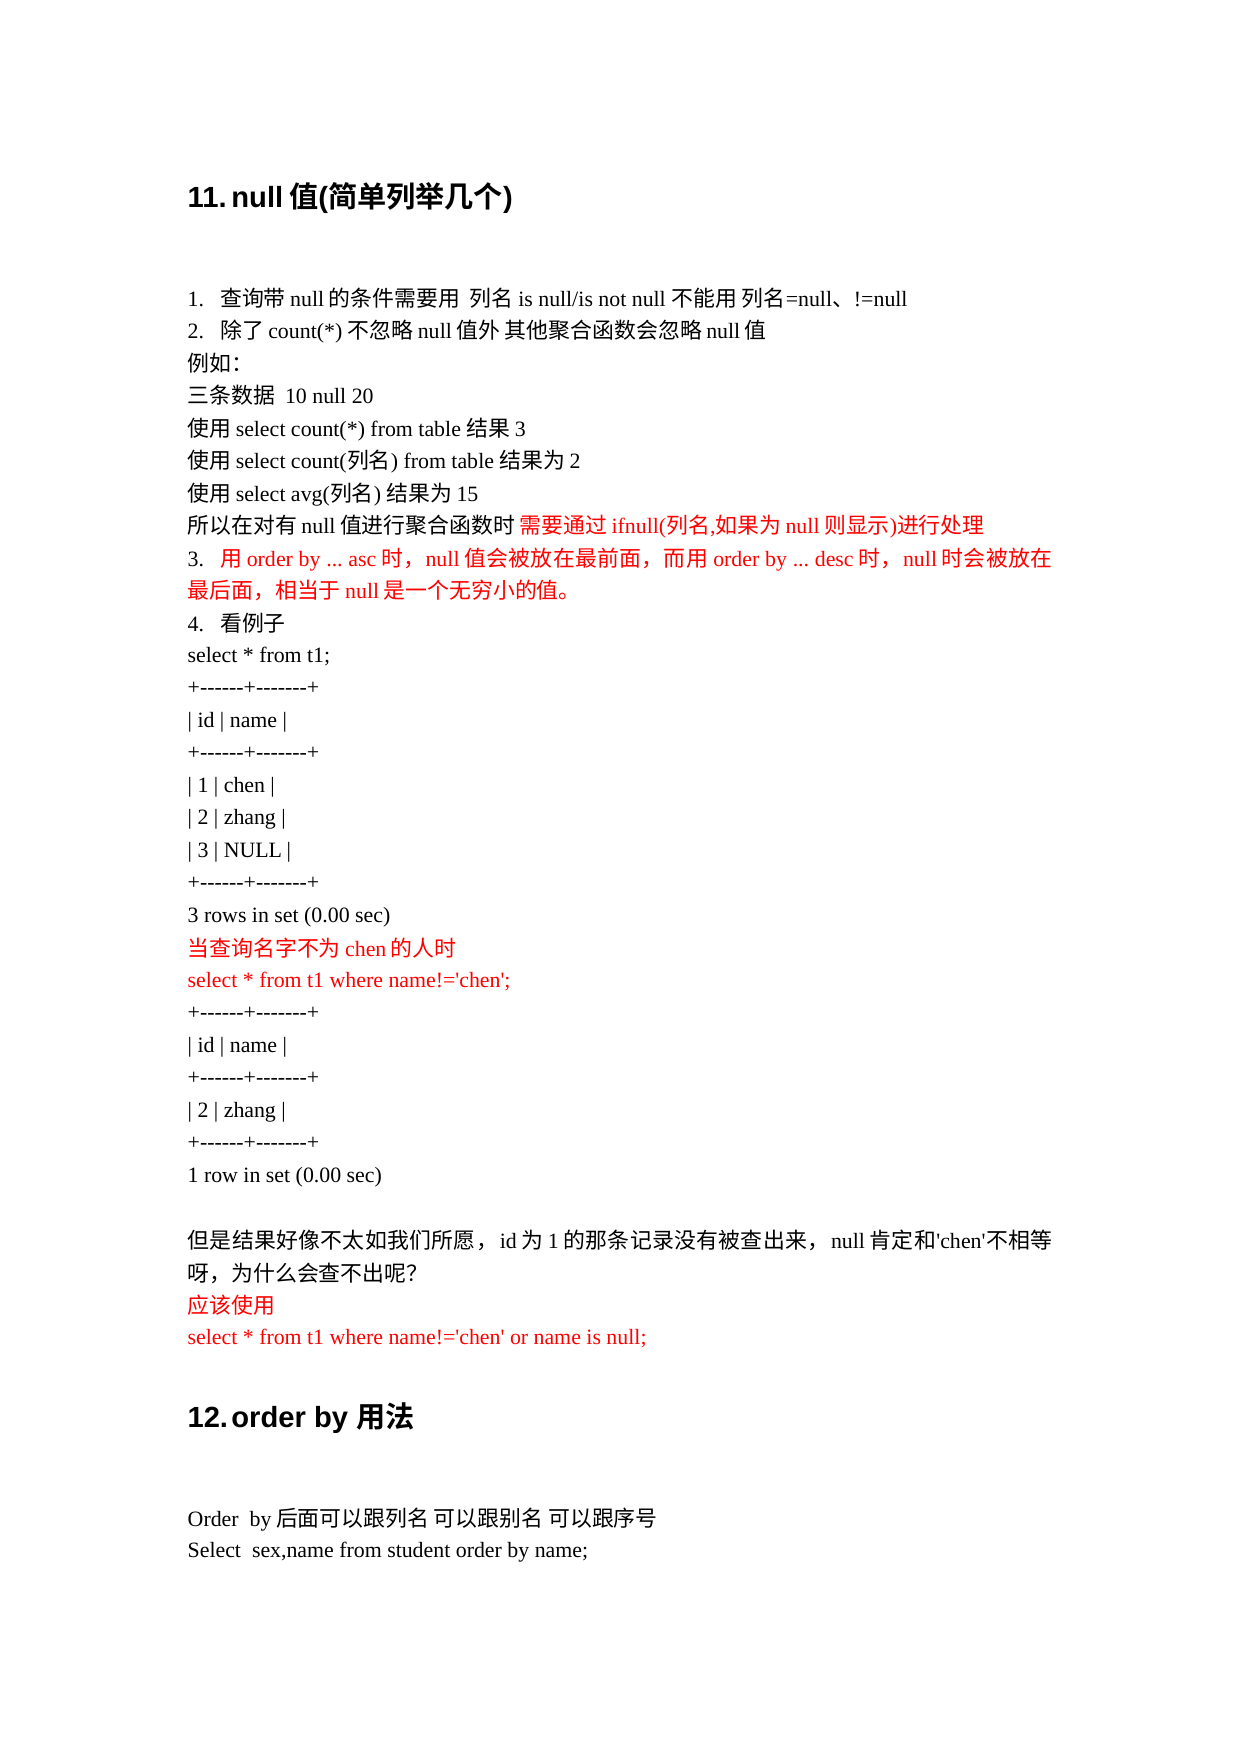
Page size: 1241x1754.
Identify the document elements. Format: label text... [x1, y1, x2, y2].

text select * from t1 where name!='chen' or name is null; [187, 1320, 1053, 1353]
text | id | name | [187, 703, 1053, 735]
text +------+-------+ [187, 995, 1053, 1028]
text 例如： [187, 345, 1053, 378]
text +------+-------+ [187, 1060, 1053, 1093]
text 使用select count(*) from table 结果3 [187, 410, 1053, 443]
text 使用select count(列名) from table 结果为2 [187, 443, 1053, 475]
text 使用select avg(列名) 结果为15 [187, 475, 1053, 508]
text | 3 | NULL | [187, 833, 1053, 865]
subtitle order by 用法 [187, 1382, 1053, 1447]
text +------+-------+ [187, 1125, 1053, 1158]
text | id | name | [187, 1028, 1053, 1060]
subtitle null值(简单列举几个) [187, 162, 1053, 227]
text +------+-------+ [187, 865, 1053, 898]
text 3 rows in set (0.00 sec) [187, 898, 1053, 930]
text +------+-------+ [187, 670, 1053, 703]
text | 2 | zhang | [187, 1093, 1053, 1125]
text 所以在对有null值进行聚合函数时 需要通过ifnull(列名,如果为null则显示)进行处理 [187, 508, 1053, 540]
list 除了count(*) 不忽略null值外 其他聚合函数会忽略null值 [187, 313, 1053, 345]
text select * from t1 where name!='chen'; [187, 963, 1053, 995]
list 用order by ... asc时，null值会被放在最前面，而用order by ... desc时，null时会被放在最后面，相当于null是一个无穷小的值。 [187, 540, 1053, 605]
text Select sex,name from student order by name; [187, 1533, 1053, 1566]
text Order by后面可以跟列名 可以跟别名 可以跟序号 [187, 1501, 1053, 1533]
text +------+-------+ [187, 735, 1053, 768]
text select * from t1; [187, 638, 1053, 670]
list 看例子 [187, 605, 1053, 638]
text | 2 | zhang | [187, 800, 1053, 833]
text 1 row in set (0.00 sec) [187, 1158, 1053, 1190]
text 三条数据 10 null 20 [187, 378, 1053, 410]
text | 1 | chen | [187, 768, 1053, 800]
list 查询带null的条件需要用 列名 is null/is not null 不能用 列名=null、!=null [187, 280, 1053, 313]
text 应该使用 [187, 1288, 1053, 1320]
text 但是结果好像不太如我们所愿，id为1的那条记录没有被查出来，null肯定和'chen'不相等呀，为什么会查不出呢？ [187, 1223, 1053, 1288]
text 当查询名字不为chen的人时 [187, 930, 1053, 963]
